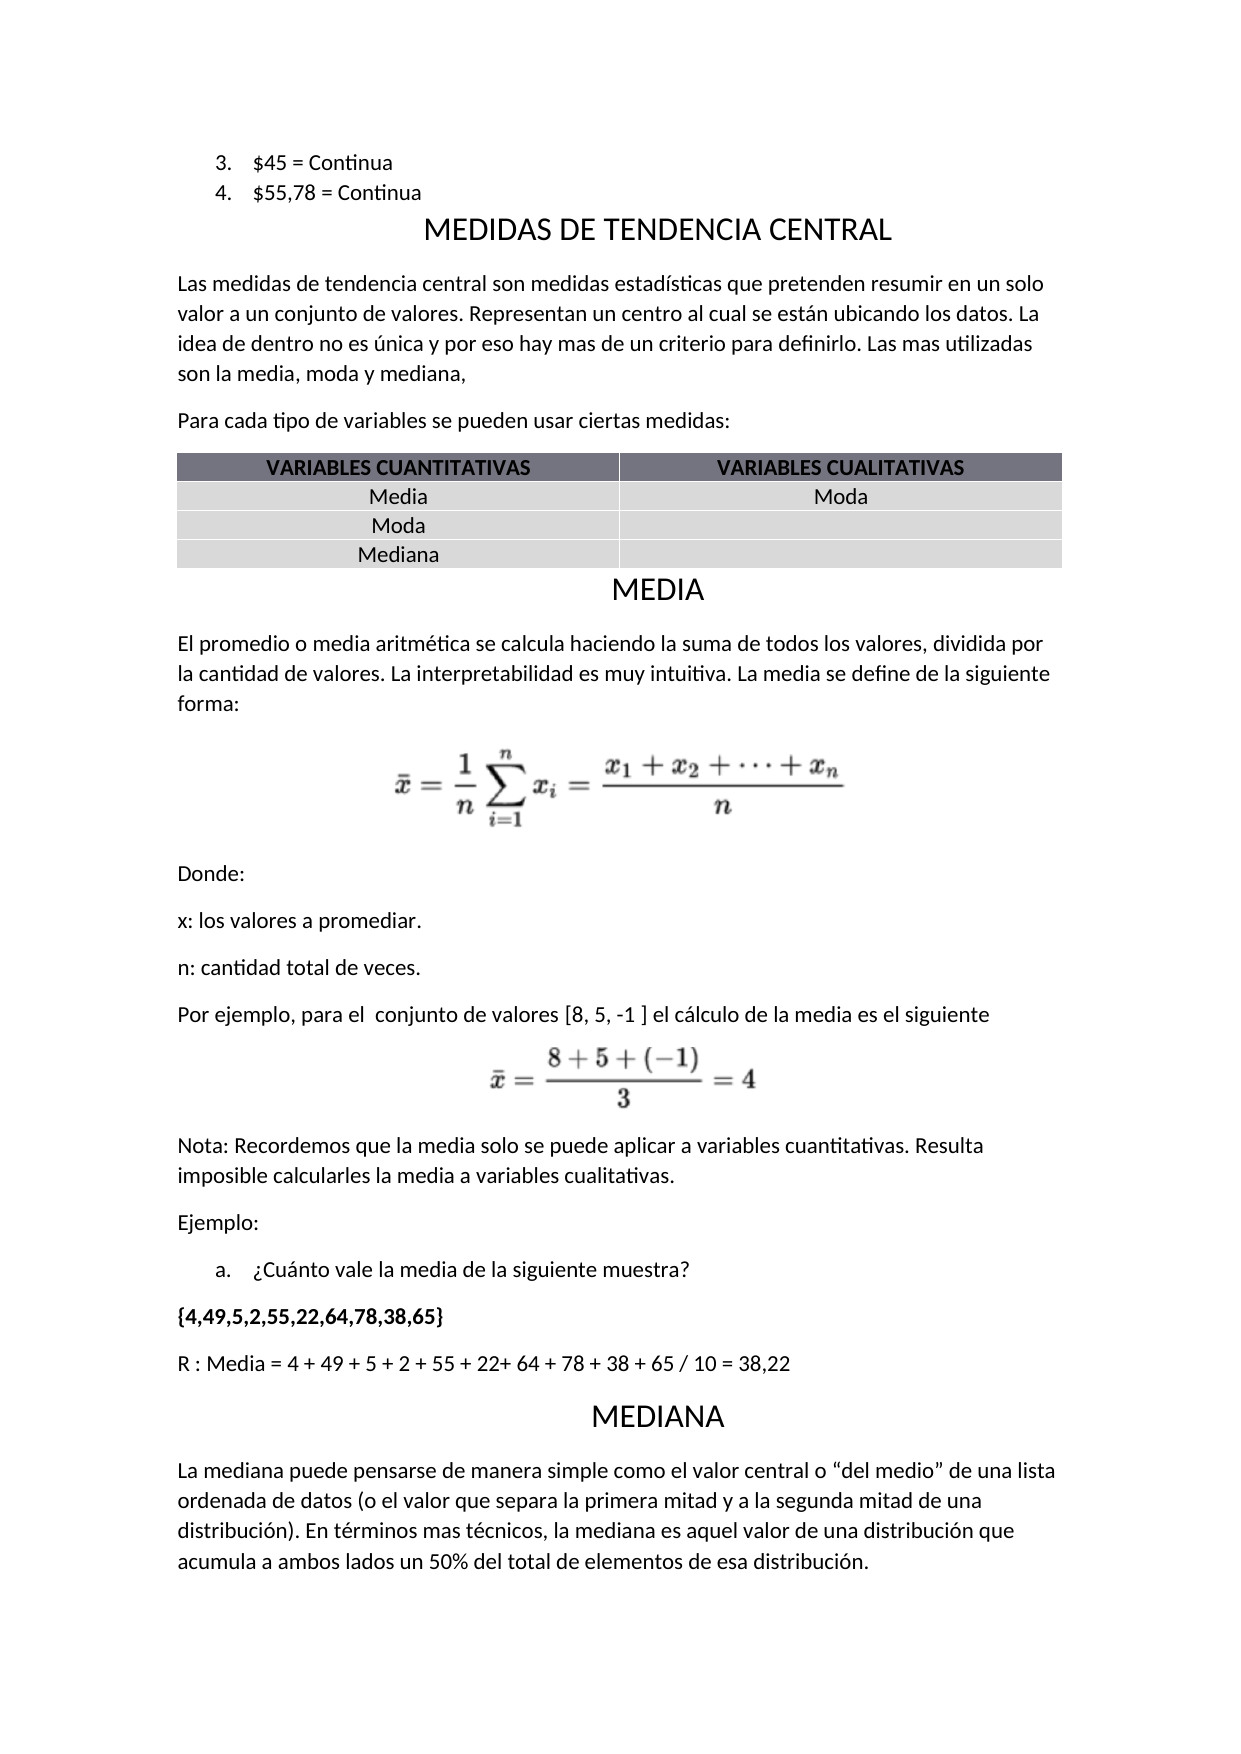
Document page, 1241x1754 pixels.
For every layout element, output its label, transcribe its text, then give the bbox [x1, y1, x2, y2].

text El promedio o media aritmética se calcula haciendo la suma de todos los valores, dividida por la cantidad de valores. La interpretabilidad es muy intuitiva. La media se define de la siguiente forma: [177, 629, 1063, 717]
text La mediana puede pensarse de manera simple como el valor central o “del medio” de una lista ordenada de datos (o el valor que separa la primera mitad y a la segunda mitad de una distribución). En términos mas técnicos, la mediana es aquel valor de una distribución que acumula a ambos lados un 50% del total de elementos de esa distribución. [177, 1456, 1063, 1575]
text R : Media = 4 + 49 + 5 + 2 + 55 + 22+ 64 + 78 + 38 + 65 / 10 = 38,22 [177, 1349, 1063, 1377]
table_cell Mediana [177, 540, 619, 568]
text {4,49,5,2,55,22,64,78,38,65} [177, 1302, 1063, 1330]
text x: los valores a promediar. [177, 906, 1063, 934]
list $45 = Continua [215, 148, 1063, 176]
list $55,78 = Continua [215, 178, 1063, 206]
list ¿Cuánto vale la media de la siguiente muestra? [215, 1255, 1063, 1283]
list MEDIDAS DE TENDENCIA CENTRAL [252, 208, 1063, 249]
table_cell Moda [620, 482, 1062, 510]
list MEDIANA [252, 1396, 1063, 1436]
text Para cada tipo de variables se pueden usar ciertas medidas: [177, 406, 1063, 434]
table_header VARIABLES CUANTITATIVAS [177, 453, 619, 481]
text Las medidas de tendencia central son medidas estadísticas que pretenden resumir en un solo valor a un conjunto de valores. Representan un centro al cual se están ubicando los datos. La idea de dentro no es única y por eso hay mas de un criterio para definirlo. Las mas utilizadas son la media, moda y mediana, [177, 269, 1063, 387]
text Por ejemplo, para el conjunto de valores [8, 5, -1 ] el cálculo de la media es el siguiente [177, 1000, 1063, 1028]
text Nota: Recordemos que la media solo se puede aplicar a variables cuantitativas. Resulta imposible calcularles la media a variables cualitativas. [177, 1131, 1063, 1189]
table_cell [620, 540, 1062, 568]
picture [477, 1047, 763, 1112]
table_cell Media [177, 482, 619, 510]
text Donde: [177, 859, 1063, 887]
text n: cantidad total de veces. [177, 953, 1063, 981]
list MEDIA [252, 568, 1063, 609]
table_cell [620, 511, 1062, 539]
table_cell Moda [177, 511, 619, 539]
text Ejemplo: [177, 1208, 1063, 1236]
picture [377, 736, 863, 841]
table_header VARIABLES CUALITATIVAS [620, 453, 1062, 481]
